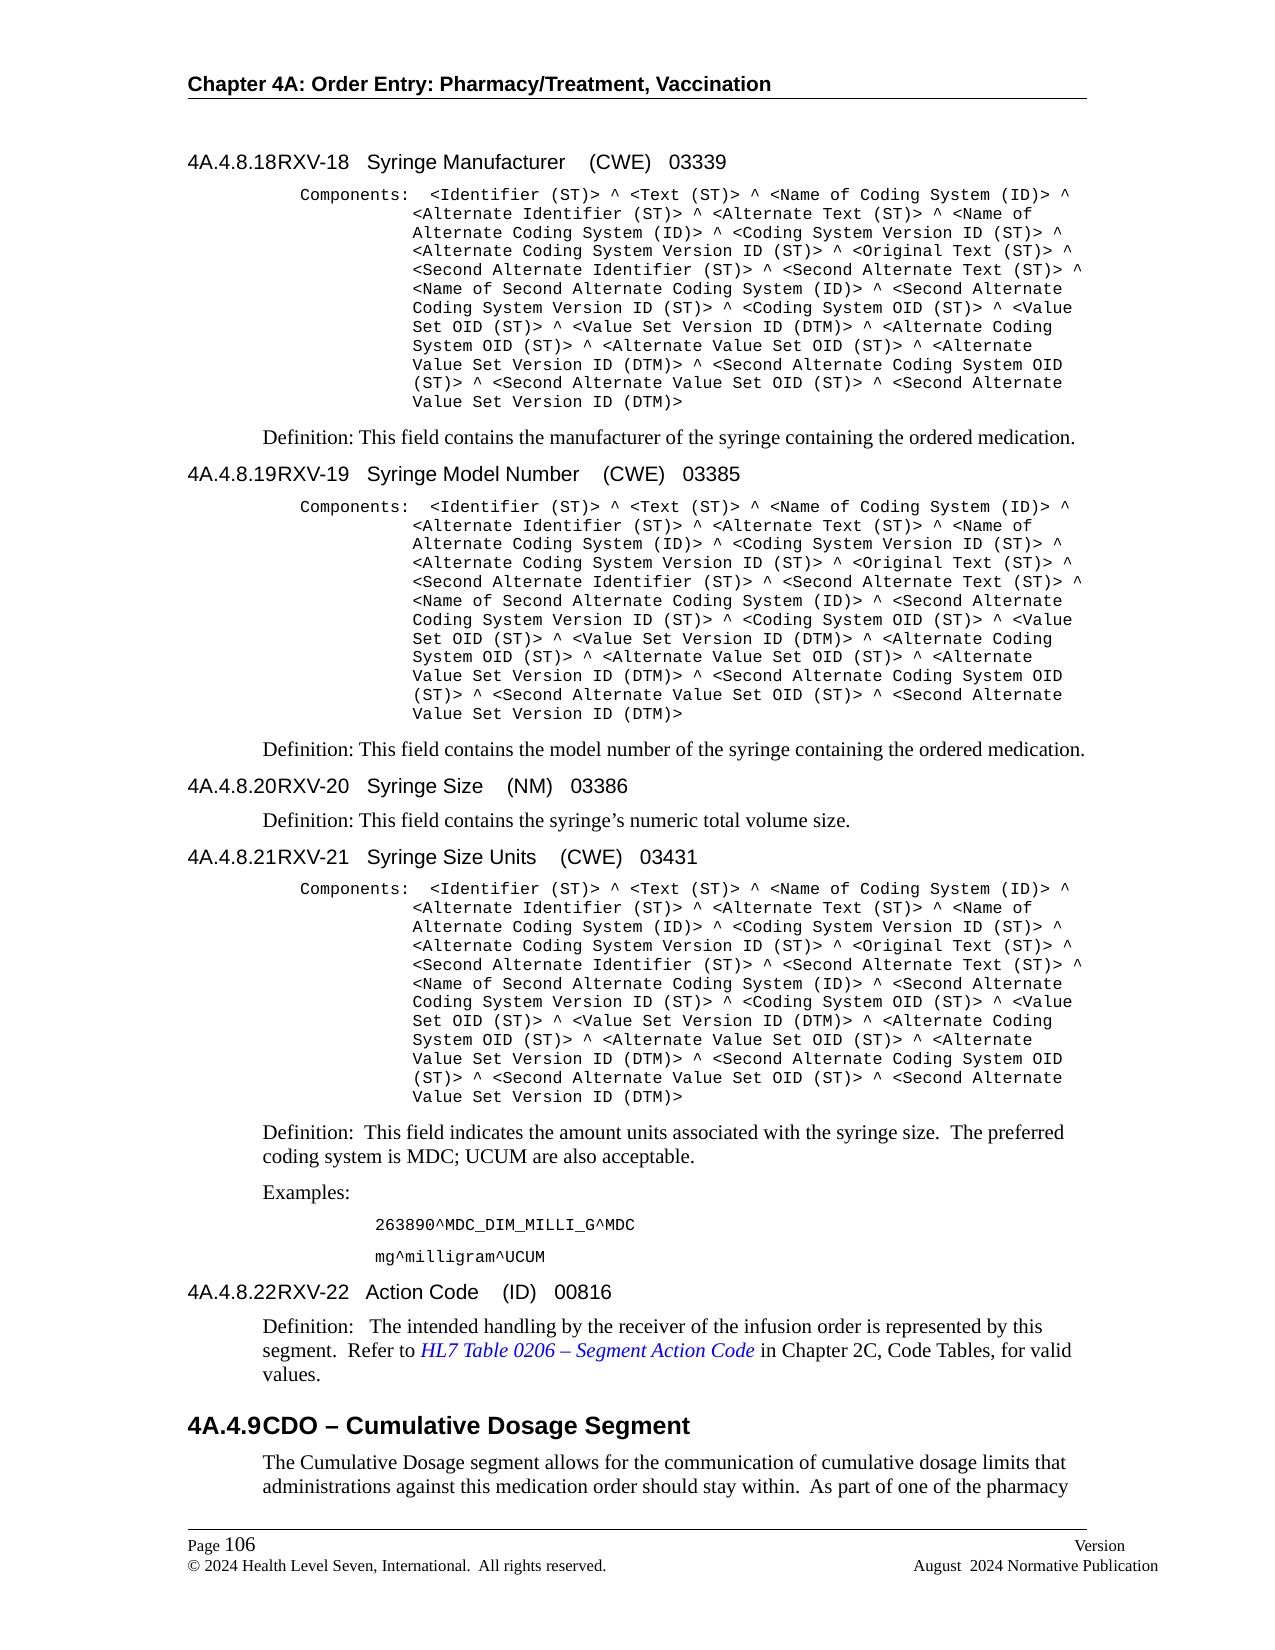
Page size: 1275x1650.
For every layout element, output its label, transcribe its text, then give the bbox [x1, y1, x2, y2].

text Definition: This field contains the model number of the syringe containing the ordered medication. [262, 737, 1087, 761]
subtitle RXV-18 Syringe Manufacturer (CWE) 03339 [187, 150, 1087, 174]
subtitle RXV-21 Syringe Size Units (CWE) 03431 [187, 844, 1087, 868]
text Definition: This field contains the syringe’s numeric total volume size. [262, 808, 1087, 832]
subtitle RXV-19 Syringe Model Number (CWE) 03385 [187, 462, 1087, 486]
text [262, 1450, 1087, 1498]
text Components: <Identifier (ST)> ^ <Text (ST)> ^ <Name of Coding System (ID)> ^ <Alternate Identifier (ST)> ^ <Alternate Text (ST)> ^ <Name of Alternate Coding System (ID)> ^ <Coding System Version ID (ST)> ^ <Alternate Coding System Version ID (ST)> ^ <Original Text (ST)> ^ <Second Alternate Identifier (ST)> ^ <Second Alternate Text (ST)> ^ <Name of Second Alternate Coding System (ID)> ^ <Second Alternate Coding System Version ID (ST)> ^ <Coding System OID (ST)> ^ <Value Set OID (ST)> ^ <Value Set Version ID (DTM)> ^ <Alternate Coding System OID (ST)> ^ <Alternate Value Set OID (ST)> ^ <Alternate Value Set Version ID (DTM)> ^ <Second Alternate Coding System OID (ST)> ^ <Second Alternate Value Set OID (ST)> ^ <Second Alternate Value Set Version ID (DTM)> [300, 498, 1087, 724]
subtitle CDO – Cumulative Dosage Segment [187, 1411, 1087, 1440]
text mg^milligram^UCUM [375, 1248, 1087, 1267]
text Components: <Identifier (ST)> ^ <Text (ST)> ^ <Name of Coding System (ID)> ^ <Alternate Identifier (ST)> ^ <Alternate Text (ST)> ^ <Name of Alternate Coding System (ID)> ^ <Coding System Version ID (ST)> ^ <Alternate Coding System Version ID (ST)> ^ <Original Text (ST)> ^ <Second Alternate Identifier (ST)> ^ <Second Alternate Text (ST)> ^ <Name of Second Alternate Coding System (ID)> ^ <Second Alternate Coding System Version ID (ST)> ^ <Coding System OID (ST)> ^ <Value Set OID (ST)> ^ <Value Set Version ID (DTM)> ^ <Alternate Coding System OID (ST)> ^ <Alternate Value Set OID (ST)> ^ <Alternate Value Set Version ID (DTM)> ^ <Second Alternate Coding System OID (ST)> ^ <Second Alternate Value Set OID (ST)> ^ <Second Alternate Value Set Version ID (DTM)> [300, 186, 1087, 413]
text Definition: This field indicates the amount units associated with the syringe size. The preferred coding system is MDC; UCUM are also acceptable. [262, 1120, 1087, 1168]
text Components: <Identifier (ST)> ^ <Text (ST)> ^ <Name of Coding System (ID)> ^ <Alternate Identifier (ST)> ^ <Alternate Text (ST)> ^ <Name of Alternate Coding System (ID)> ^ <Coding System Version ID (ST)> ^ <Alternate Coding System Version ID (ST)> ^ <Original Text (ST)> ^ <Second Alternate Identifier (ST)> ^ <Second Alternate Text (ST)> ^ <Name of Second Alternate Coding System (ID)> ^ <Second Alternate Coding System Version ID (ST)> ^ <Coding System OID (ST)> ^ <Value Set OID (ST)> ^ <Value Set Version ID (DTM)> ^ <Alternate Coding System OID (ST)> ^ <Alternate Value Set OID (ST)> ^ <Alternate Value Set Version ID (DTM)> ^ <Second Alternate Coding System OID (ST)> ^ <Second Alternate Value Set OID (ST)> ^ <Second Alternate Value Set Version ID (DTM)> [300, 881, 1087, 1107]
text Examples: [262, 1180, 1087, 1204]
text Definition: The intended handling by the receiver of the infusion order is represented by this segment. Refer to HL7 Table 0206 – Segment Action Code in Chapter 2C, Code Tables, for valid values. [262, 1314, 1087, 1386]
subtitle RXV-22 Action Code (ID) 00816 [187, 1279, 1087, 1303]
text 263890^MDC_DIM_MILLI_G^MDC [375, 1217, 1087, 1236]
subtitle RXV-20 Syringe Size (NM) 03386 [187, 773, 1087, 797]
text Definition: This field contains the manufacturer of the syringe containing the ordered medication. [262, 425, 1087, 449]
